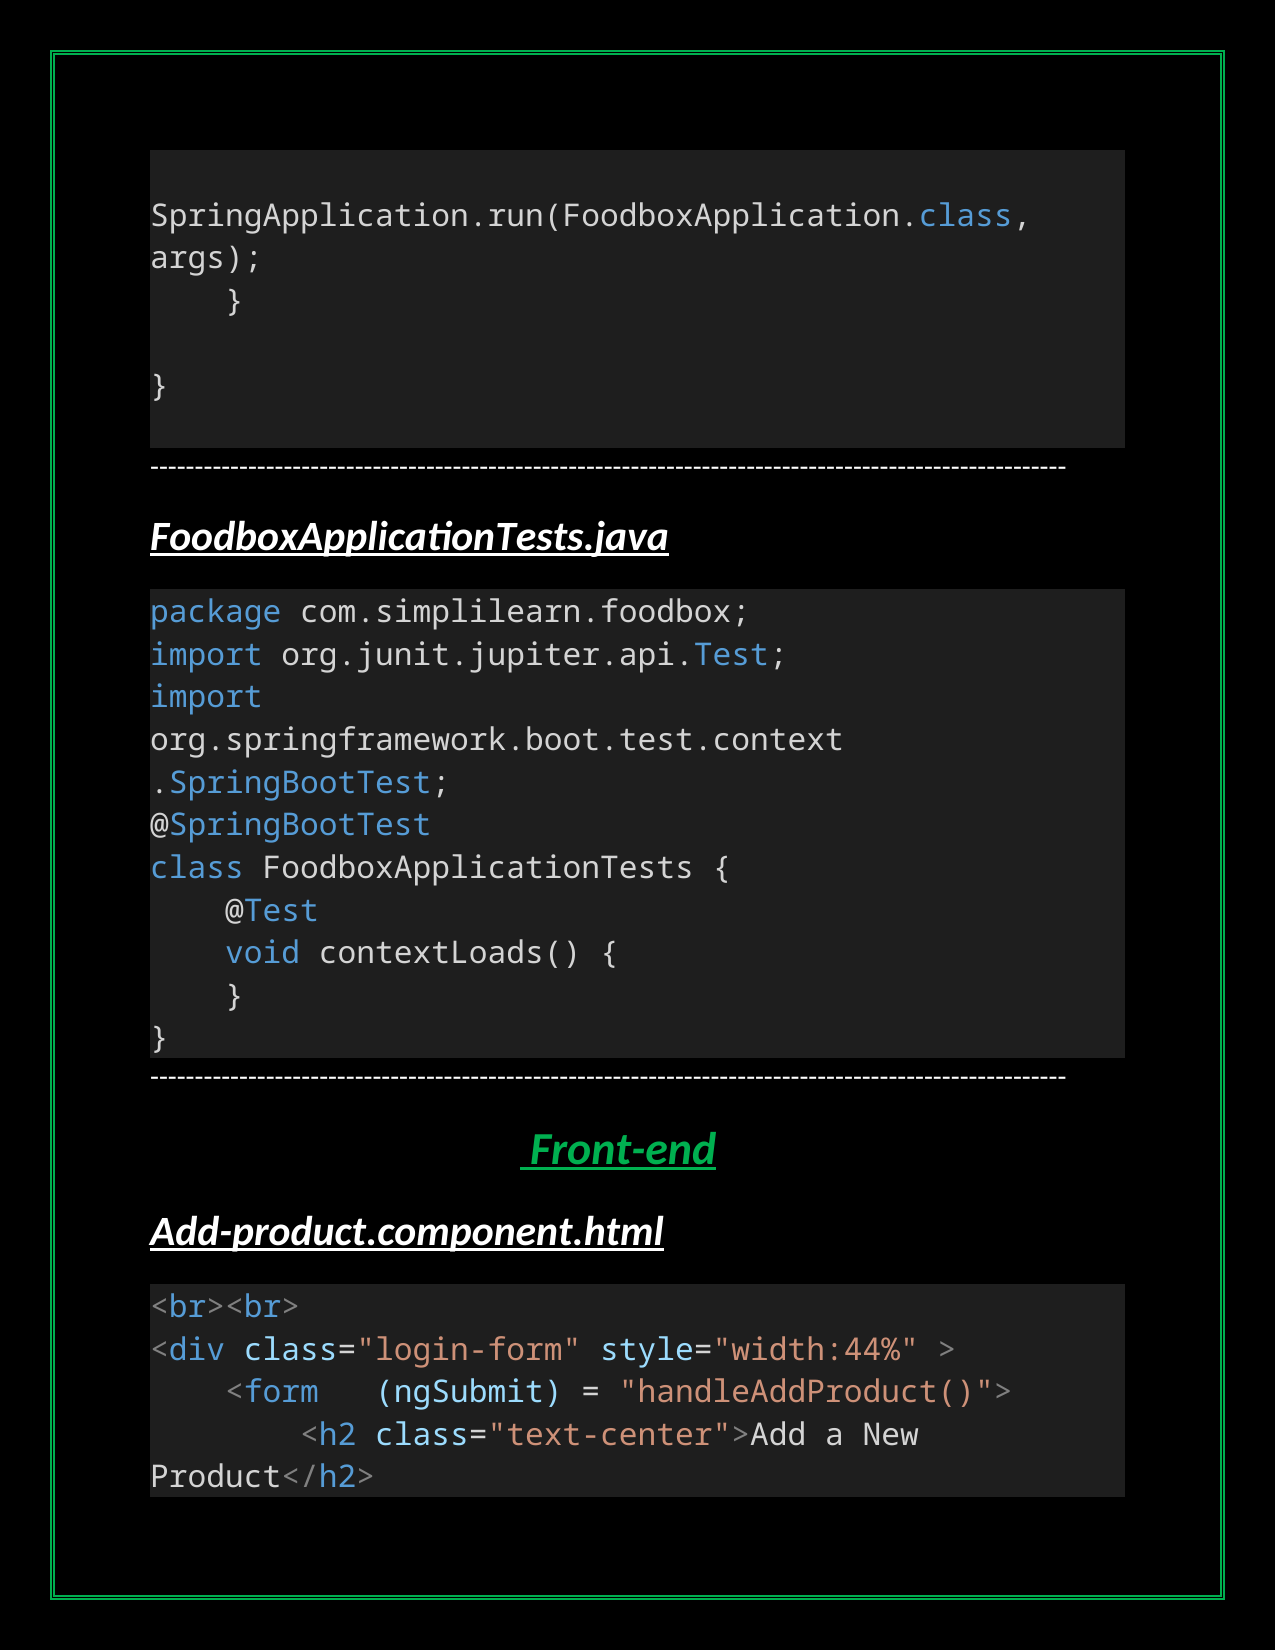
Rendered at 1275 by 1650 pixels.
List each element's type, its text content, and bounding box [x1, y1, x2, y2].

text SpringApplication.run(FoodboxApplication.class, args); [150, 150, 1125, 278]
text <h2 class="text-center">Add a New Product</h2> [150, 1412, 1125, 1497]
text Front-end [150, 1120, 1125, 1176]
text ------------------------------------------------------------------------------------------------------- [150, 1058, 1125, 1093]
text <div class="login-form" style="width:44%" > [150, 1327, 1125, 1369]
text FoodboxApplicationTests.java [150, 510, 1125, 561]
text @Test [150, 887, 1125, 930]
text <br><br> [150, 1284, 1125, 1327]
text } [150, 363, 1125, 406]
text ------------------------------------------------------------------------------------------------------- [150, 448, 1125, 484]
text class FoodboxApplicationTests { [150, 845, 1125, 887]
text package com.simplilearn.foodbox; [150, 589, 1125, 632]
text Add-product.component.html [150, 1205, 1125, 1256]
text void contextLoads() { [150, 930, 1125, 973]
text import org.junit.jupiter.api.Test; [150, 632, 1125, 674]
text <form (ngSubmit) = "handleAddProduct()"> [150, 1369, 1125, 1412]
text } [150, 1015, 1125, 1058]
text } [150, 278, 1125, 320]
text @SpringBootTest [150, 802, 1125, 845]
text import org.springframework.boot.test.context.SpringBootTest; [150, 674, 1125, 802]
text } [150, 973, 1125, 1015]
